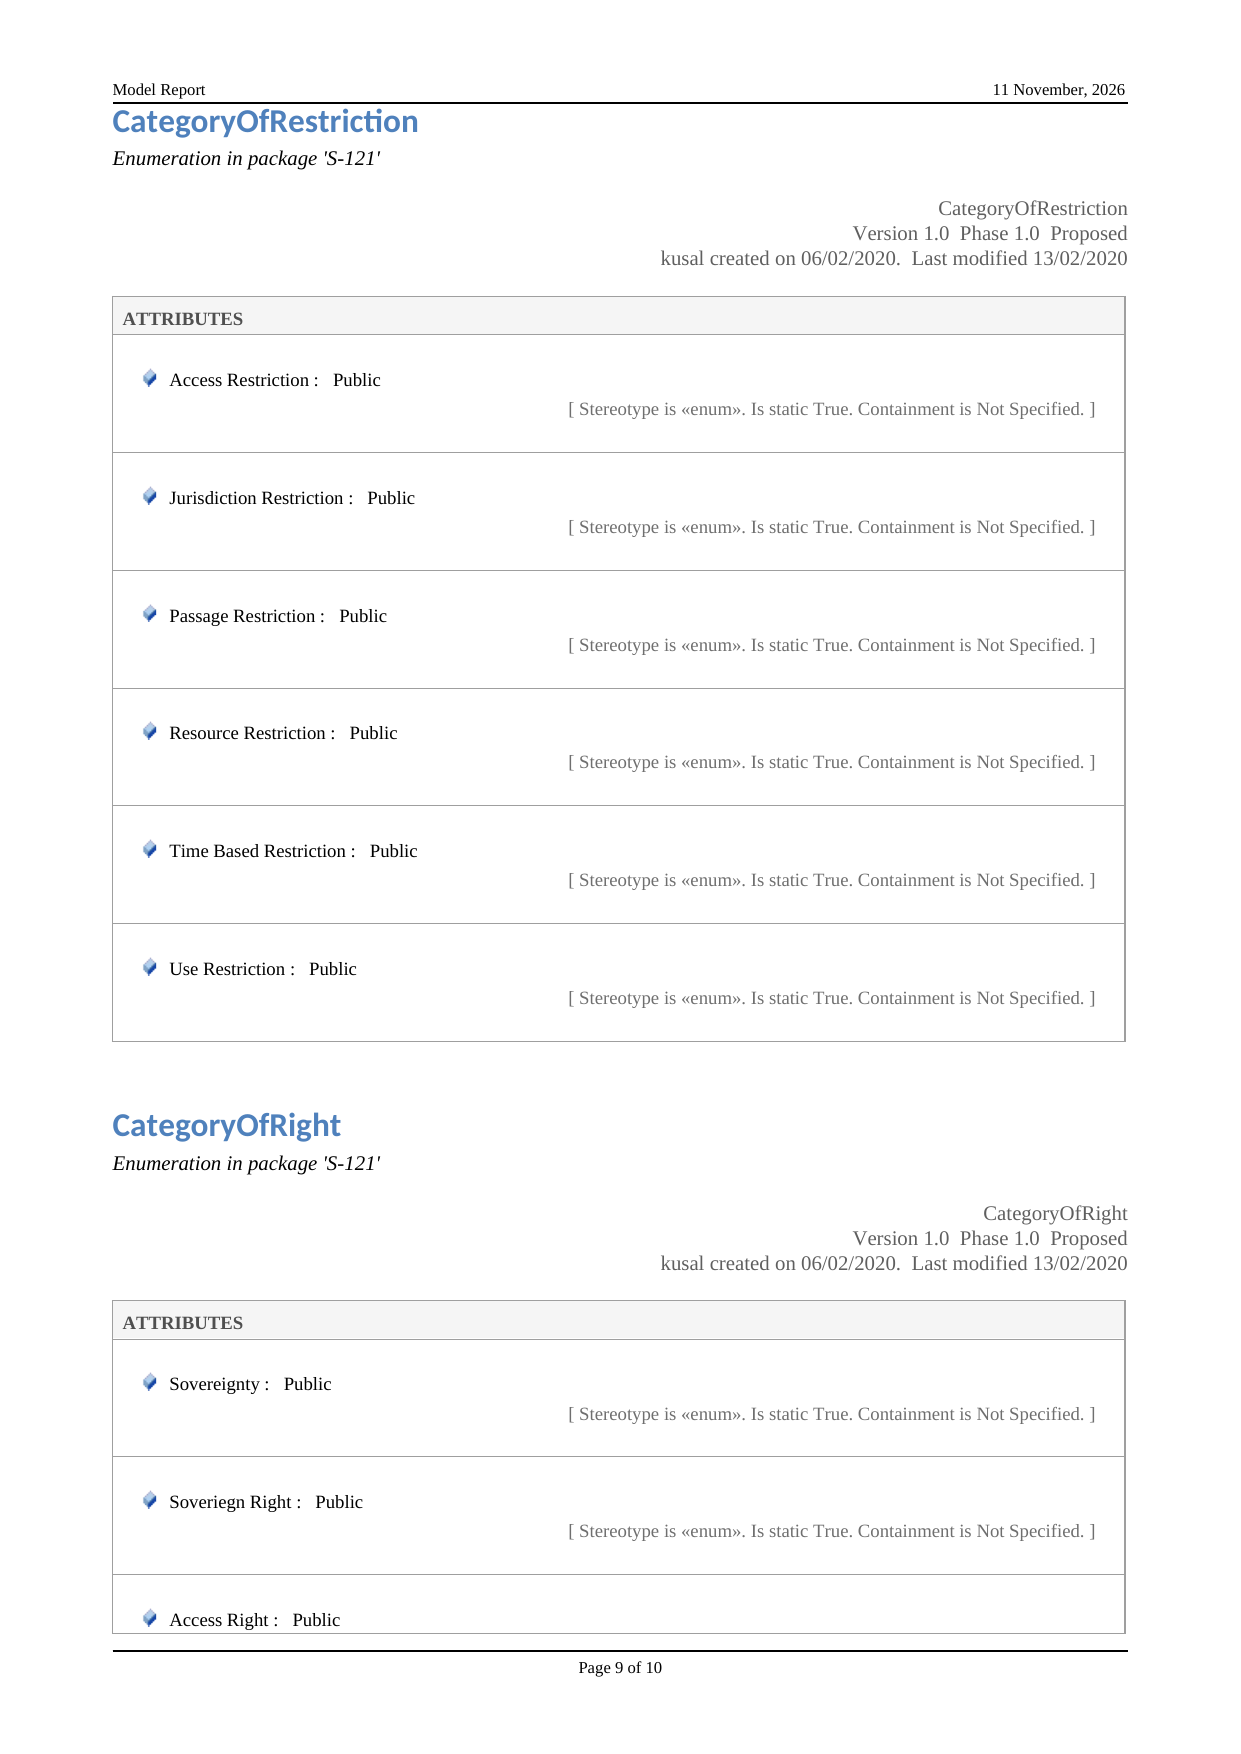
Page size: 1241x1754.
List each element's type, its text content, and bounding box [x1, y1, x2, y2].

table_header Soveriegn Right : Public [ Stereotype is «enum». Is static True. Containment is Not Specified. ] [113, 1457, 1124, 1574]
table_header ATTRIBUTES [113, 297, 1124, 334]
table_header Time Based Restriction : Public [ Stereotype is «enum». Is static True. Containment is Not Specified. ] [113, 806, 1124, 923]
text kusal created on 06/02/2020. Last modified 13/02/2020 [112, 246, 1128, 271]
picture [141, 1607, 160, 1627]
text Version 1.0 Phase 1.0 Proposed [112, 1225, 1128, 1250]
table_header Passage Restriction : Public [ Stereotype is «enum». Is static True. Containment is Not Specified. ] [113, 571, 1124, 687]
text CategoryOfRight [112, 1200, 1128, 1225]
picture [141, 485, 160, 505]
picture [141, 367, 160, 387]
text kusal created on 06/02/2020. Last modified 13/02/2020 [112, 1250, 1128, 1275]
table_cell Sovereignty : Public [ Stereotype is «enum». Is static True. Containment is Not Specified. ] [113, 1340, 1124, 1456]
subtitle CategoryOfRestriction [112, 112, 1128, 137]
picture [141, 1489, 160, 1509]
picture [141, 721, 160, 740]
table_header ATTRIBUTES [113, 1301, 1124, 1338]
text Enumeration in package 'S-121' [112, 1150, 1128, 1175]
picture [141, 838, 160, 858]
picture [141, 1372, 160, 1391]
picture [141, 956, 160, 976]
subtitle CategoryOfRight [112, 1117, 1128, 1142]
picture [141, 603, 160, 622]
text Version 1.0 Phase 1.0 Proposed [112, 221, 1128, 246]
table_header Use Restriction : Public [ Stereotype is «enum». Is static True. Containment is Not Specified. ] [113, 924, 1124, 1041]
table_cell Access Restriction : Public [ Stereotype is «enum». Is static True. Containment is Not Specified. ] [113, 335, 1124, 452]
text Enumeration in package 'S-121' [112, 146, 1128, 171]
table_header Resource Restriction : Public [ Stereotype is «enum». Is static True. Containment is Not Specified. ] [113, 689, 1124, 805]
text CategoryOfRestriction [112, 196, 1128, 221]
table_header Jurisdiction Restriction : Public [ Stereotype is «enum». Is static True. Containment is Not Specified. ] [113, 453, 1124, 570]
table_header Access Right : Public [ Stereotype is «enum». Is static True. Containment is Not Specified. ] [113, 1575, 1124, 1633]
